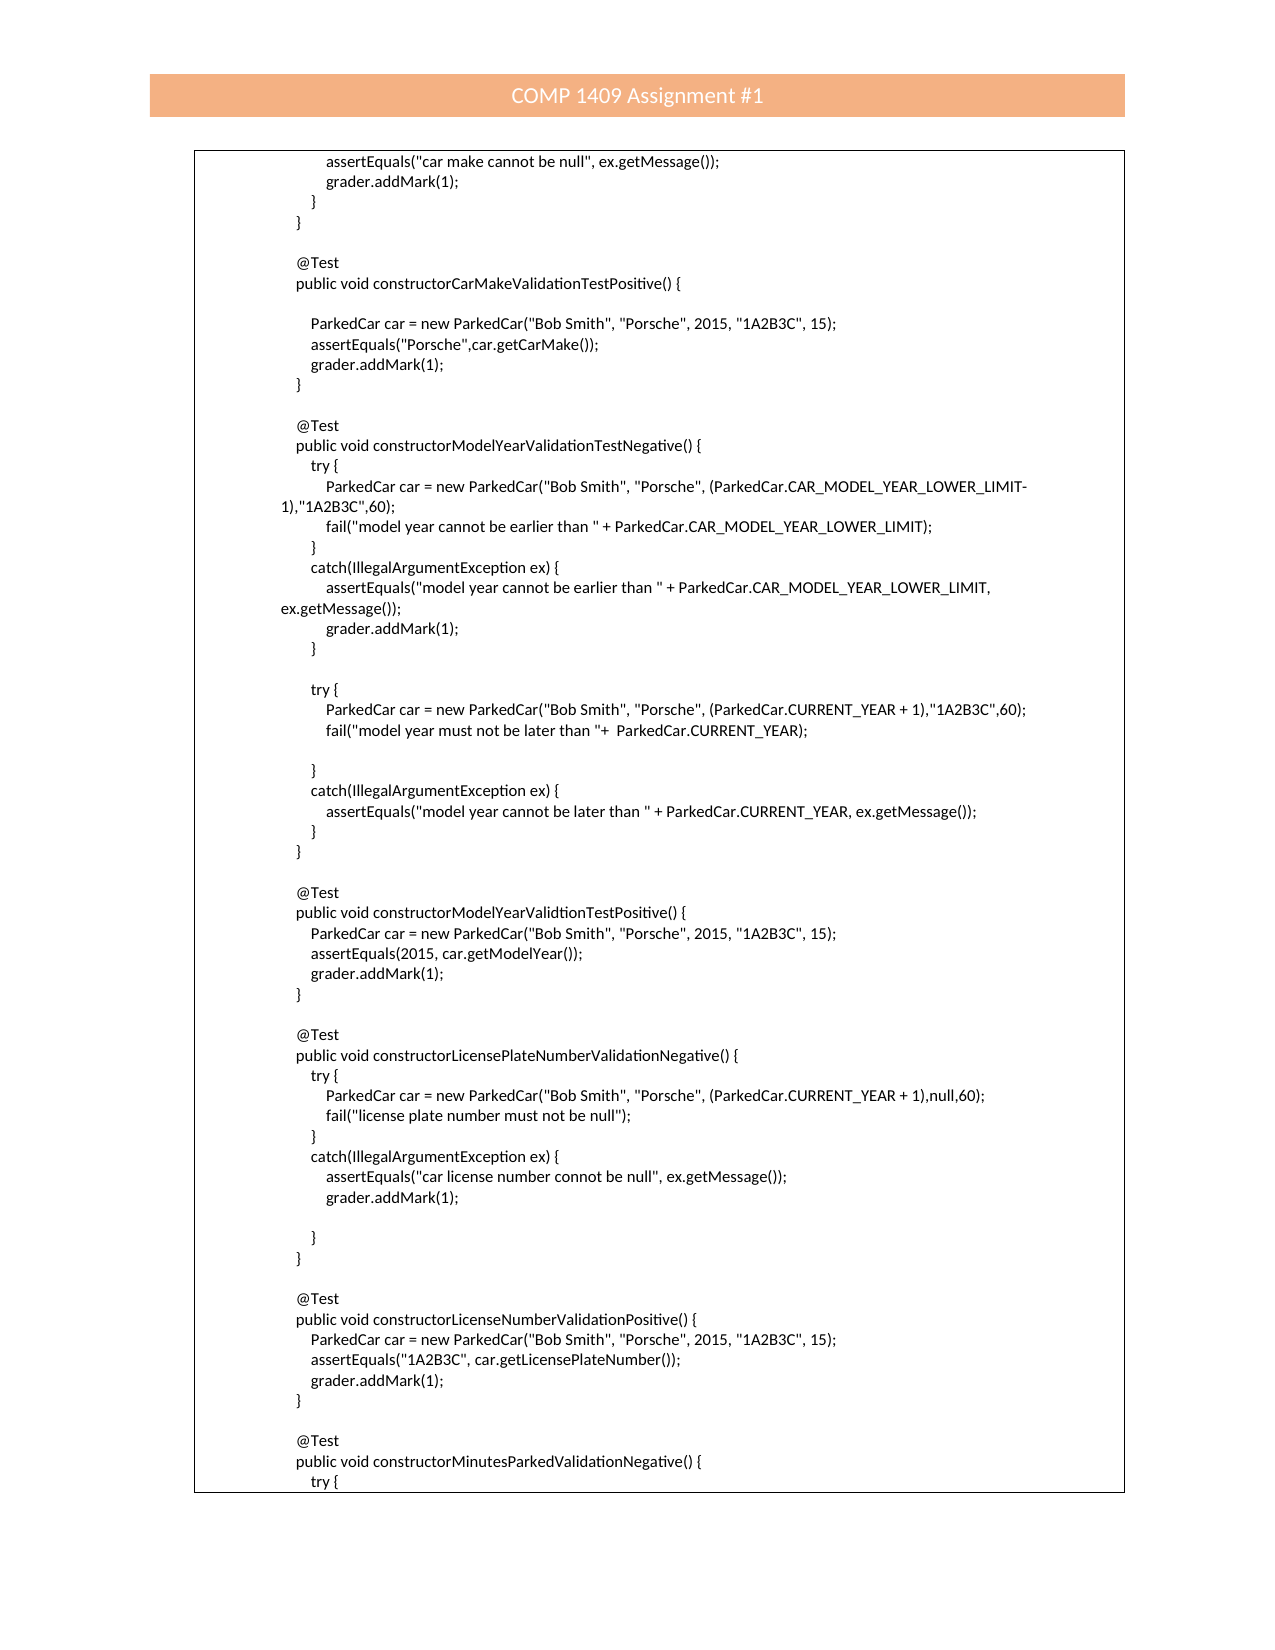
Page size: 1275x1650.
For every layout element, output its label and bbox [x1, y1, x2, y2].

table_header [195, 151, 1124, 1492]
